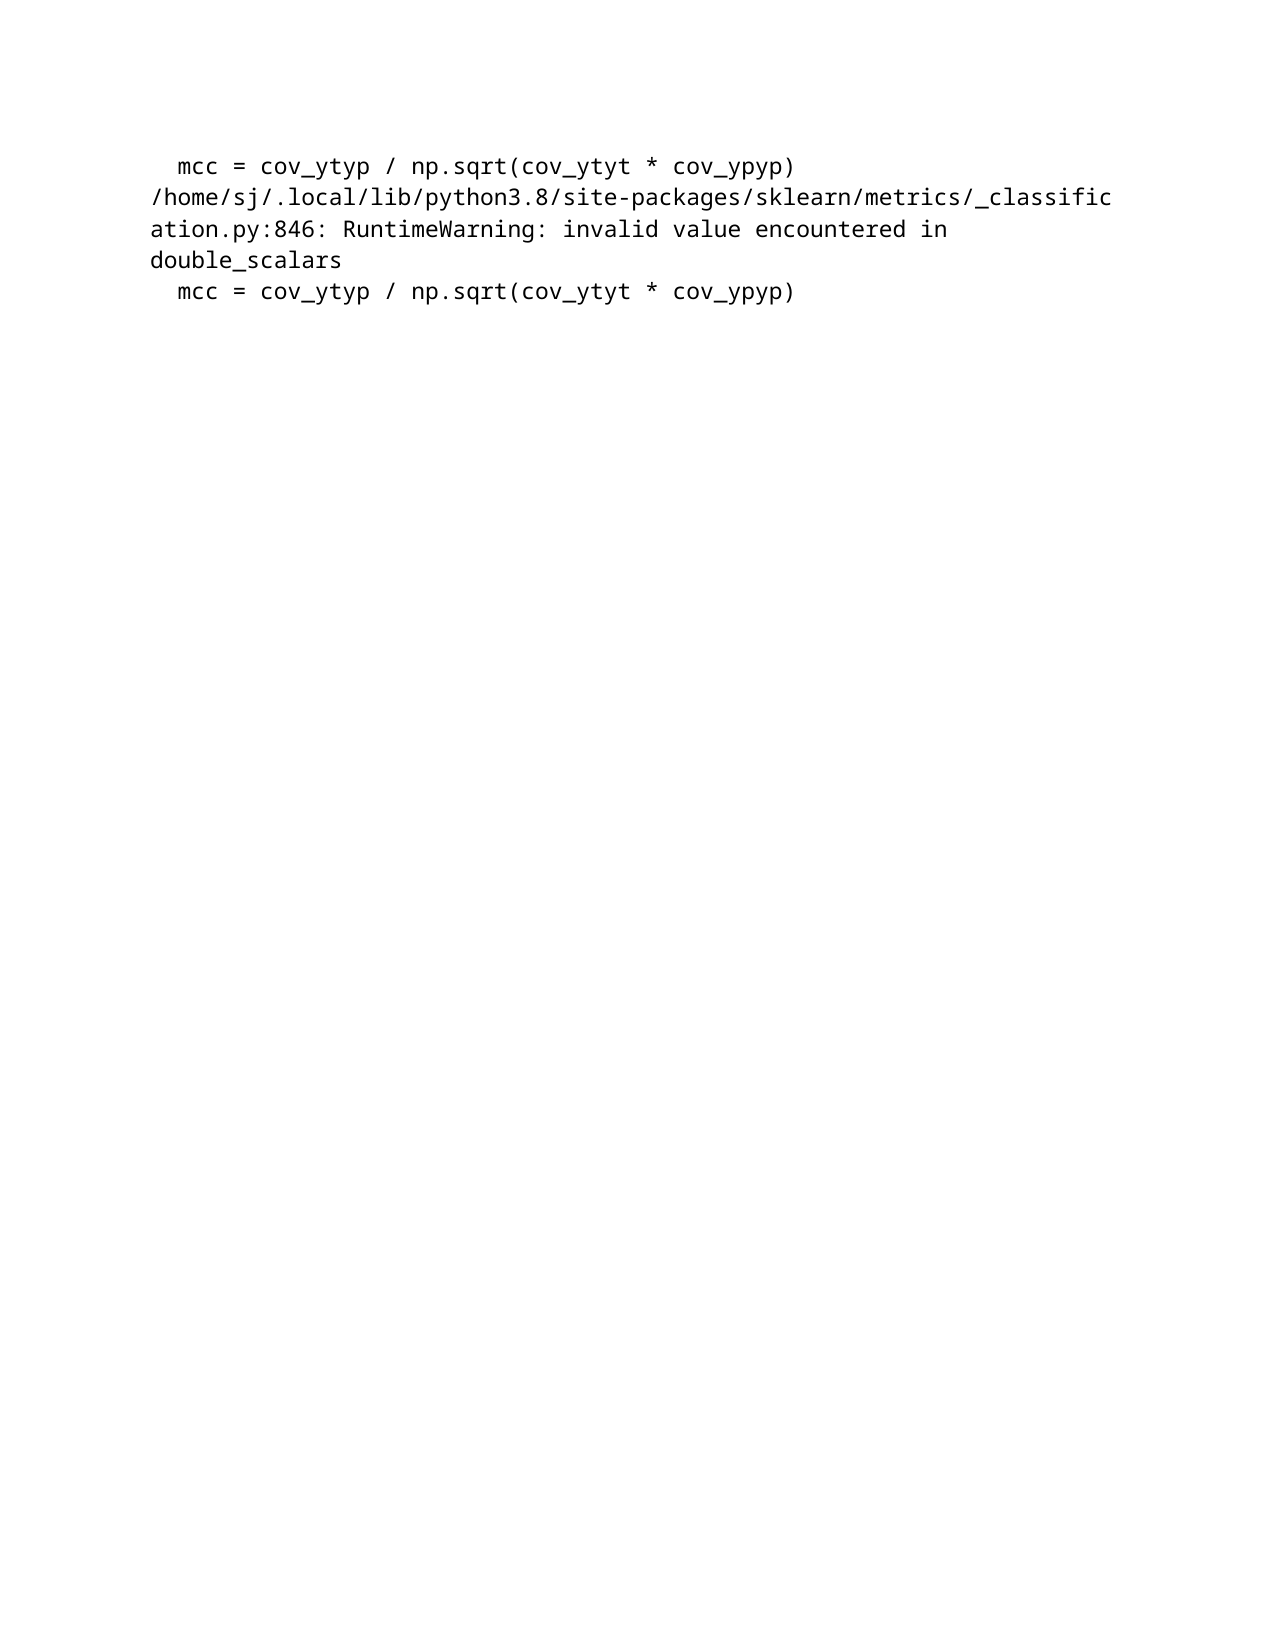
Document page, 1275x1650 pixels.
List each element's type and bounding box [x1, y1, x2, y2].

text [150, 150, 1125, 306]
